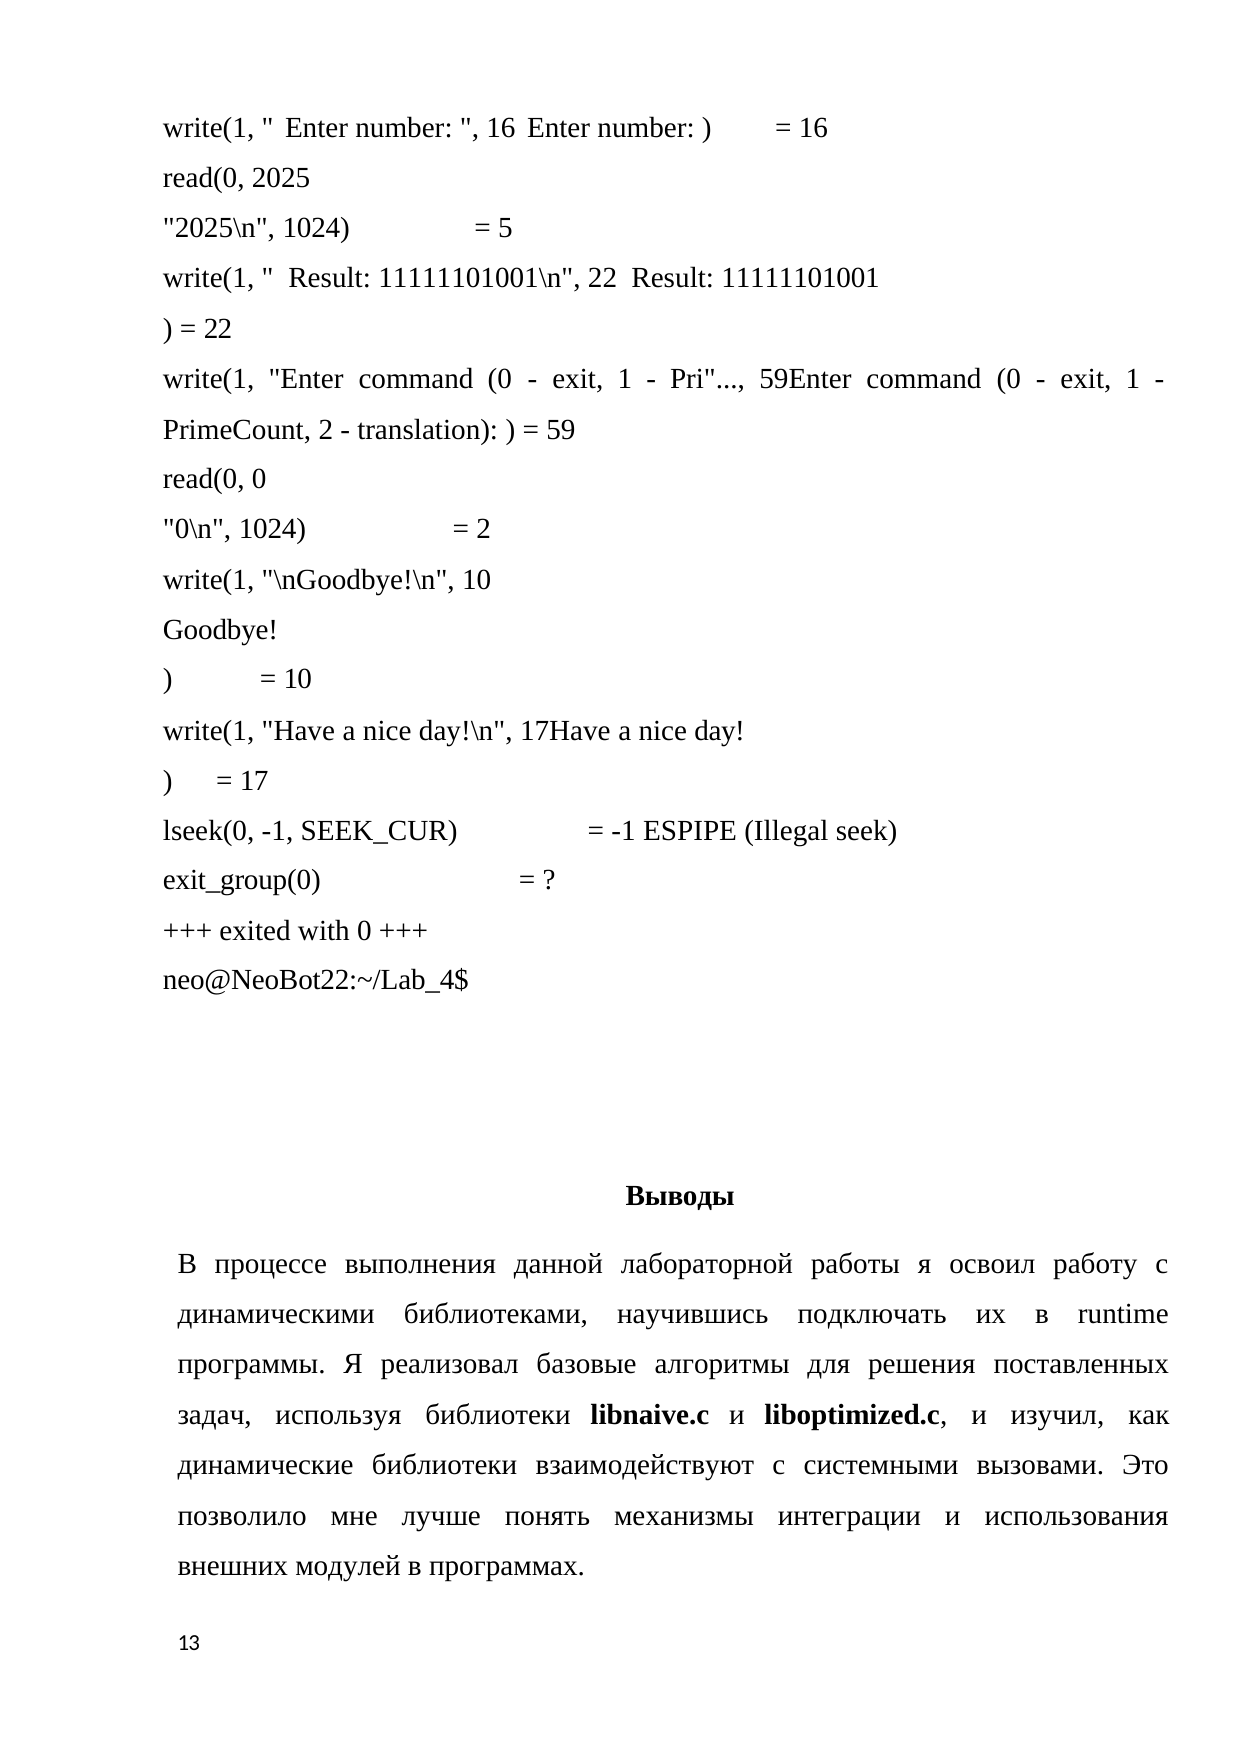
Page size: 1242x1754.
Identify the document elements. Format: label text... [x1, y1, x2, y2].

text write(1, " Result: 11111101001\n", 22 Result: 11111101001 [163, 261, 1183, 294]
text +++ exited with 0 +++ neo@NeoBot22:~/Lab_4$ [163, 913, 507, 996]
text ) = 17 [163, 763, 1183, 796]
text write(1, "Have a nice day!\n", 17Have a nice day! [163, 713, 1183, 746]
text В процессе выполнения данной лабораторной работы я освоил работу с динамическими библиотеками, научившись подключать их в runtime программы. Я реализовал базовые алгоритмы для решения поставленных задач, используя библиотеки libnaive.c и liboptimized.c, и изучил, как динамические библиотеки взаимодействуют с системными вызовами. Это позволило мне лучше понять механизмы интеграции и использования внешних модулей в программах. [177, 1246, 1169, 1581]
text lseek(0, -1, SEEK_CUR) = -1 ESPIPE (Illegal seek) exit_group(0) = ? [163, 813, 898, 896]
text "0\n", 1024) = 2 [163, 511, 1183, 544]
text "2025\n", 1024) = 5 [163, 211, 1183, 244]
text write(1, " Enter number: ", 16 Enter number: ) = 16 read(0, 2025 [163, 110, 828, 193]
text write(1, "\nGoodbye!\n", 10 Goodbye! [163, 562, 507, 645]
text ) = 22 [163, 311, 1183, 344]
text PrimeCount, 2 - translation): ) = 59 read(0, 0 [163, 412, 580, 495]
text Выводы [177, 1178, 1183, 1212]
text ) = 10 [163, 661, 1183, 695]
text write(1, "Enter command (0 - exit, 1 - Pri"..., 59Enter command (0 - exit, 1 - [163, 361, 1183, 394]
